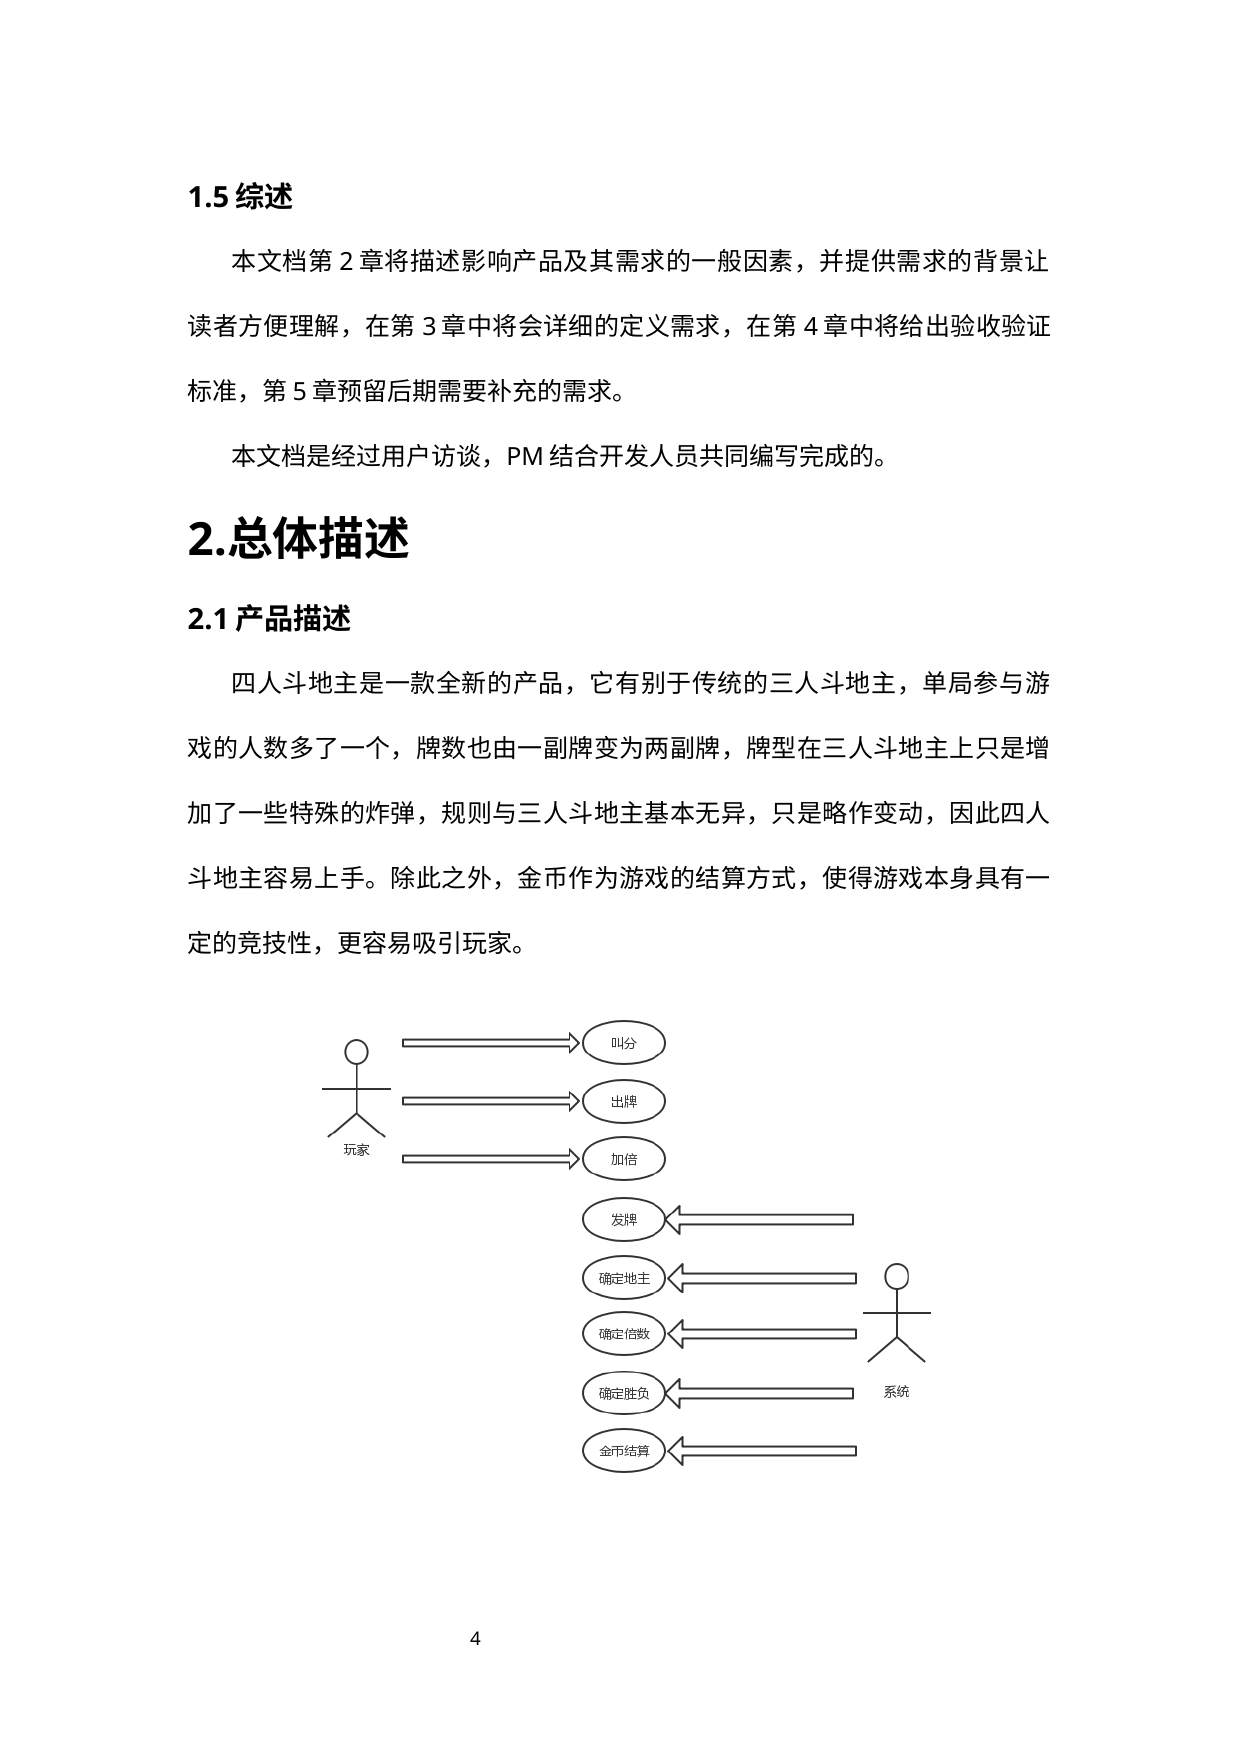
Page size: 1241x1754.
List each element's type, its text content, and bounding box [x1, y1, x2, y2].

picture [231, 974, 1035, 1532]
text 本文档是经过用户访谈，PM结合开发人员共同编写完成的。 [187, 422, 1053, 487]
text 2.总体描述 [187, 487, 1053, 584]
text 四人斗地主是一款全新的产品，它有别于传统的三人斗地主，单局参与游戏的人数多了一个，牌数也由一副牌变为两副牌，牌型在三人斗地主上只是增加了一些特殊的炸弹，规则与三人斗地主基本无异，只是略作变动，因此四人斗地主容易上手。除此之外，金币作为游戏的结算方式，使得游戏本身具有一定的竞技性，更容易吸引玩家。 [187, 649, 1053, 974]
text 2.1产品描述 [187, 584, 1053, 649]
text 1.5综述 [187, 162, 1053, 227]
text 本文档第2章将描述影响产品及其需求的一般因素，并提供需求的背景让读者方便理解，在第3章中将会详细的定义需求，在第4章中将给出验收验证标准，第5章预留后期需要补充的需求。 [187, 227, 1053, 422]
